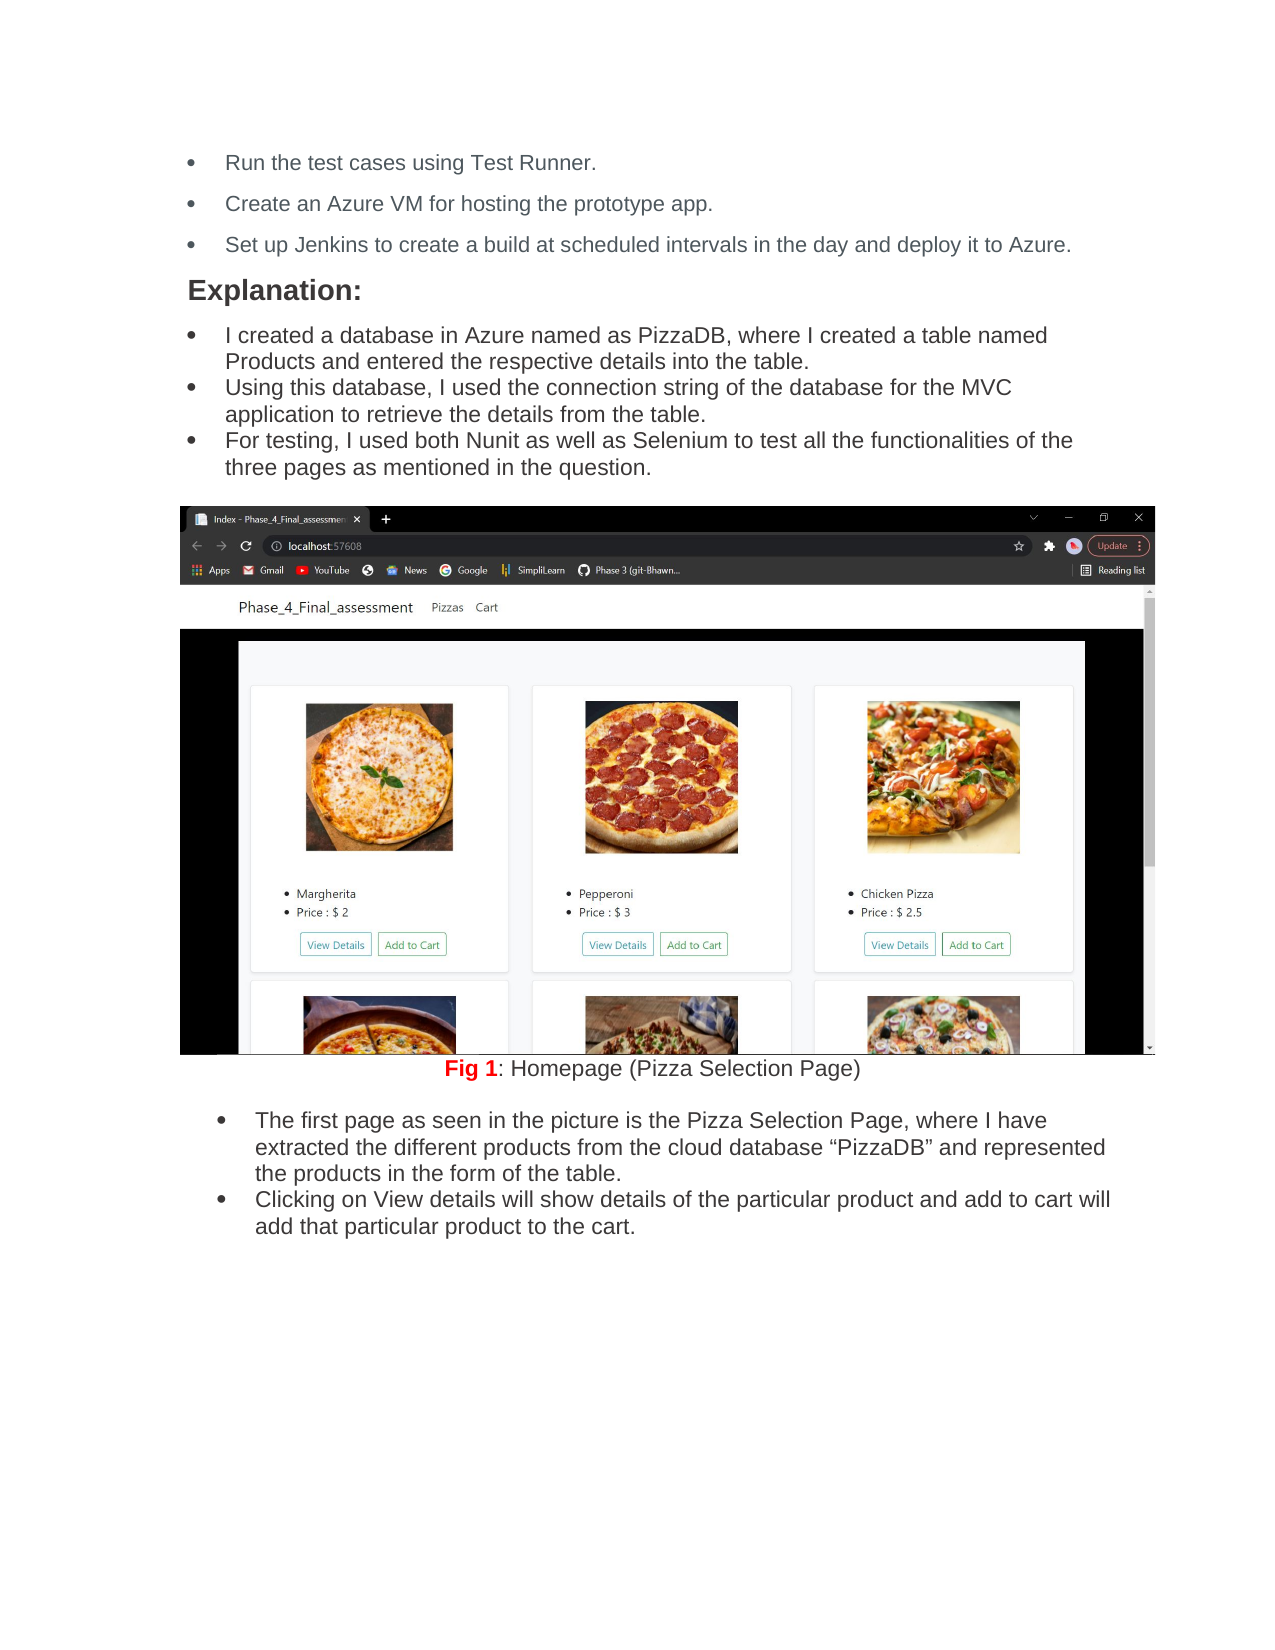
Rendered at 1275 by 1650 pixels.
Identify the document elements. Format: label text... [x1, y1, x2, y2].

list Create an Azure VM for hosting the prototype app. [187, 191, 1125, 216]
list I created a database in Azure named as PizzaDB, where I created a table named Products and entered the respective details into the table. [187, 322, 1125, 374]
list Set up Jenkins to create a build at scheduled intervals in the day and deploy it to Azure. [187, 232, 1125, 257]
list Run the test cases using Test Runner. [187, 150, 1125, 175]
list The first page as seen in the picture is the Pizza Selection Page, where I have extracted the different products from the cloud database “PizzaDB” and represented the products in the form of the table. [217, 1107, 1125, 1186]
list For testing, I used both Nunit as well as Selenium to test all the functionalities of the three pages as mentioned in the question. [187, 427, 1125, 480]
text Explanation: [187, 272, 1125, 306]
list Clicking on View details will show details of the particular product and add to cart will add that particular product to the cart. [217, 1186, 1125, 1239]
list Using this database, I used the connection string of the database for the MVC application to retrieve the details from the table. [187, 374, 1125, 427]
list Fig 1: Homepage (Pizza Selection Page) [180, 1055, 1125, 1081]
picture [180, 506, 1155, 1055]
